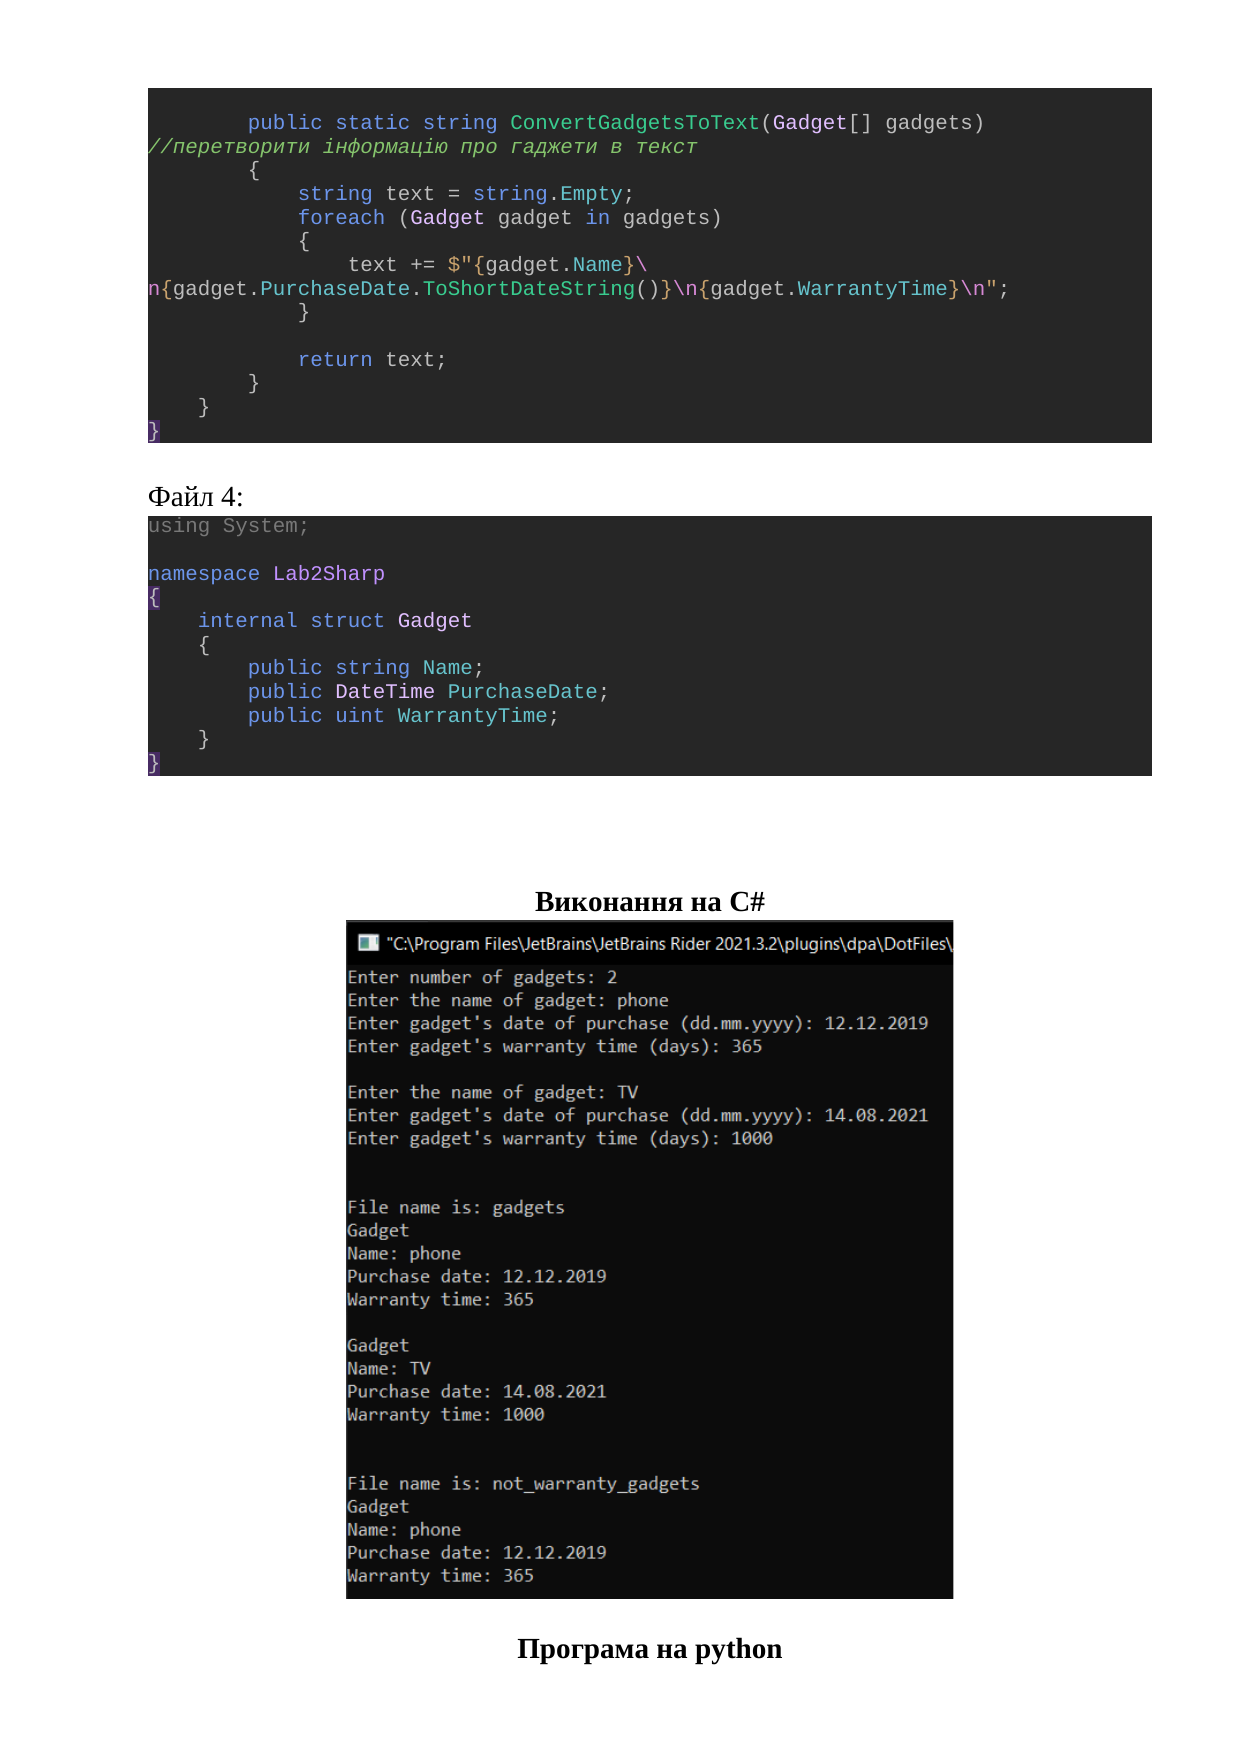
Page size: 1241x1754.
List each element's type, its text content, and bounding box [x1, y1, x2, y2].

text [148, 88, 1152, 443]
picture [346, 920, 954, 1599]
text Виконання на C# [148, 884, 1152, 918]
text Файл 4: [148, 479, 1152, 513]
text Програма на python [148, 1631, 1152, 1665]
text using System; namespace Lab2Sharp { internal struct Gadget { public string Name; public DateTime PurchaseDate; public uint WarrantyTime; } } [148, 516, 1152, 776]
